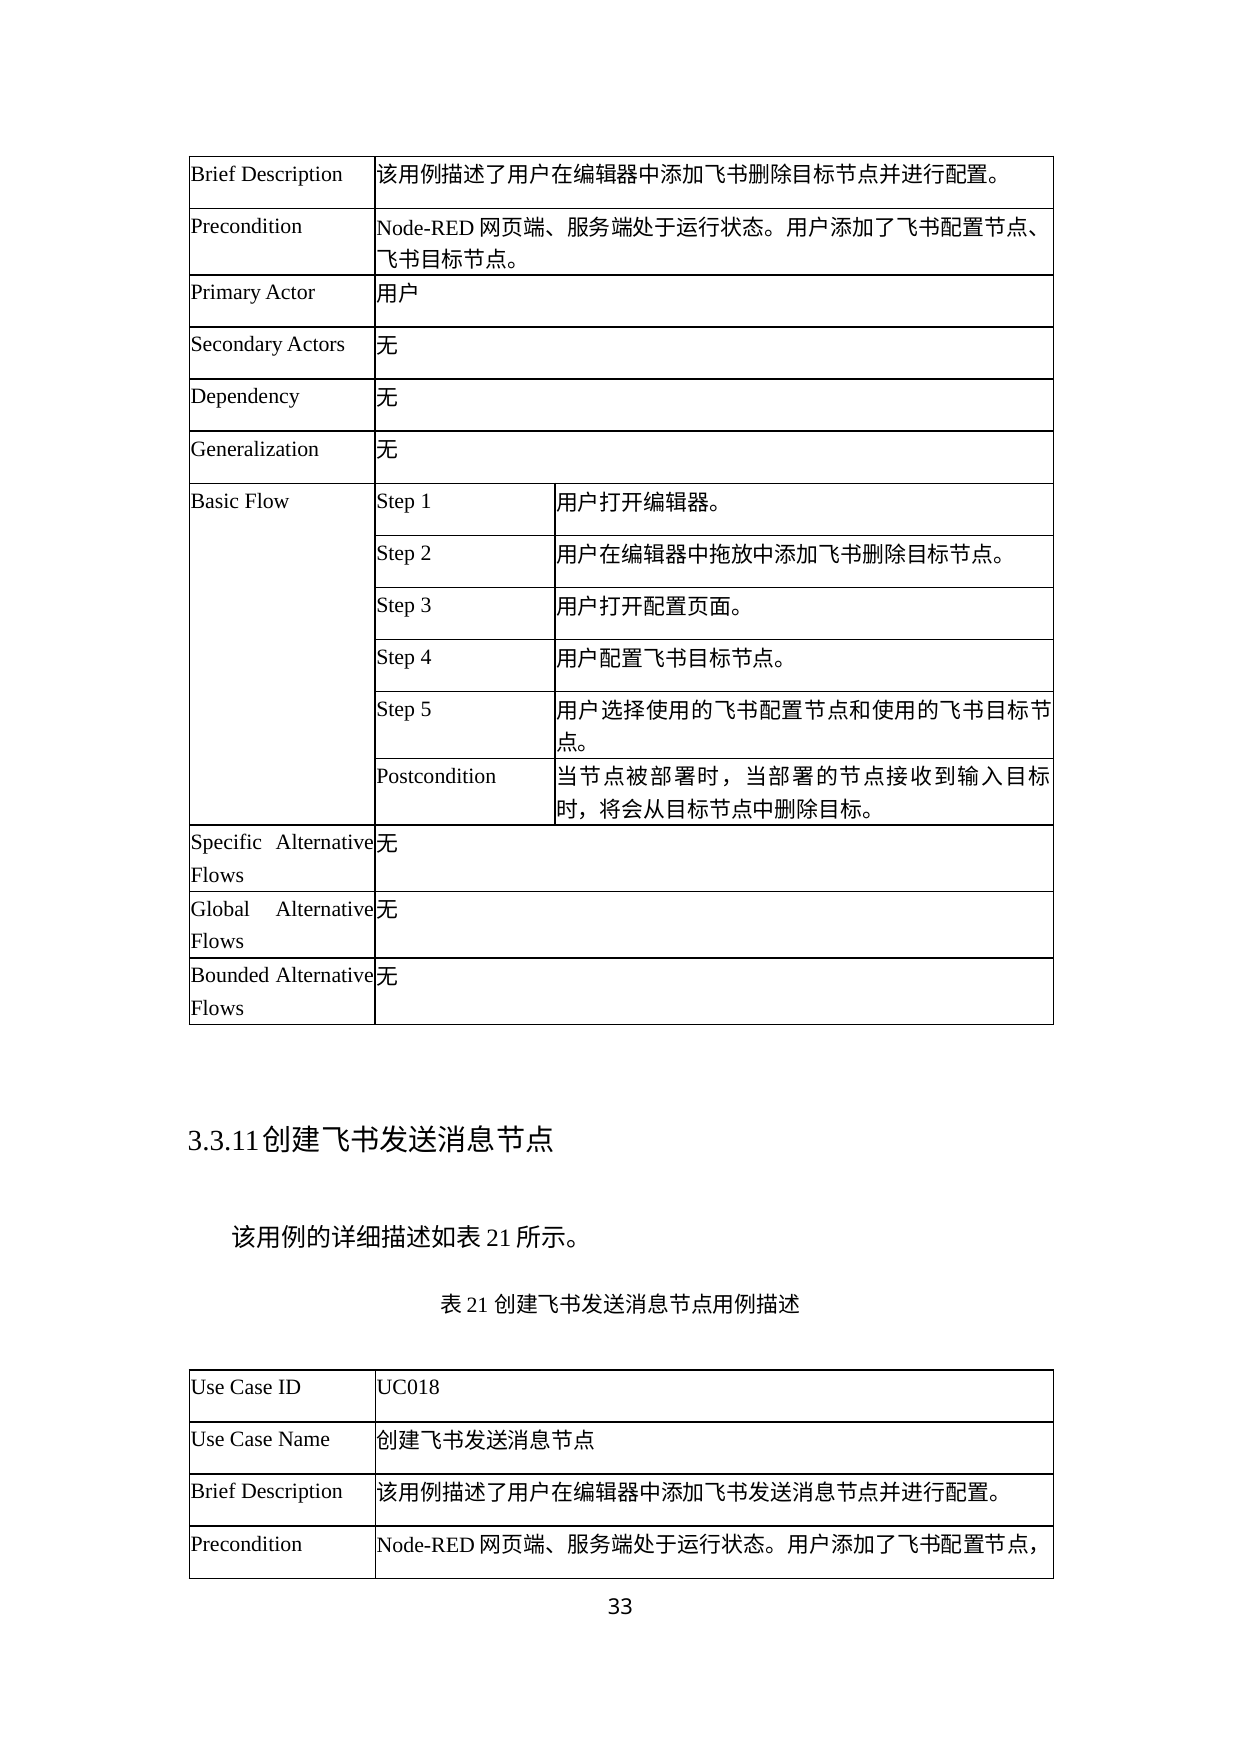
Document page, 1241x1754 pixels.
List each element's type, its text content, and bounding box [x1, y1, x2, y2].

table_cell 无 [376, 959, 1053, 1024]
table_header Use Case ID [190, 1371, 375, 1421]
text 表21 创建飞书发送消息节点用例描述 [187, 1286, 1053, 1319]
table_cell Step 5 [376, 692, 554, 757]
table_cell Precondition [190, 1527, 375, 1577]
table_cell Generalization [190, 432, 374, 482]
table_cell 当节点被部署时，当部署的节点接收到输入目标时，将会从目标节点中删除目标。 [556, 759, 1053, 824]
table_cell Primary Actor [190, 276, 374, 326]
table_cell 无 [376, 328, 1053, 378]
table_cell 用户打开配置页面。 [556, 588, 1053, 639]
table_cell Step 2 [376, 536, 554, 587]
table_cell Precondition [190, 209, 374, 274]
table_cell Step 1 [376, 484, 554, 534]
table_cell 用户打开编辑器。 [556, 484, 1053, 534]
table_cell Secondary Actors [190, 328, 374, 378]
table_cell 无 [376, 380, 1053, 430]
table_header UC018 [376, 1371, 1053, 1421]
table_cell Specific Alternative Flows [190, 826, 374, 891]
table_cell Step 4 [376, 640, 554, 691]
table_cell 该用例描述了用户在编辑器中添加飞书删除目标节点并进行配置。 [376, 157, 1053, 208]
table_cell Global Alternative Flows [190, 892, 374, 957]
table_cell Postcondition [376, 759, 554, 824]
table_cell Node-RED网页端、服务端处于运行状态。用户添加了飞书配置节点、飞书目标节点。 [376, 209, 1053, 274]
table_cell 用户 [376, 276, 1053, 326]
table_cell Dependency [190, 380, 374, 430]
table_cell Brief Description [190, 1475, 375, 1525]
table_cell 用户选择使用的飞书配置节点和使用的飞书目标节点。 [556, 692, 1053, 757]
table_cell 用户在编辑器中拖放中添加飞书删除目标节点。 [556, 536, 1053, 587]
table_cell Brief Description [190, 157, 374, 208]
table_cell 该用例描述了用户在编辑器中添加飞书发送消息节点并进行配置。 [376, 1475, 1053, 1525]
table_cell 无 [376, 432, 1053, 482]
table_cell Use Case Name [190, 1423, 375, 1473]
table_cell 创建飞书发送消息节点 [376, 1423, 1053, 1473]
table_cell Step 3 [376, 588, 554, 639]
text 该用例的详细描述如表21所示。 [187, 1203, 1053, 1268]
list 创建飞书发送消息节点 [187, 1105, 1053, 1170]
table_cell Bounded Alternative Flows [190, 959, 374, 1024]
table_cell 用户配置飞书目标节点。 [556, 640, 1053, 691]
table_cell 无 [376, 826, 1053, 891]
table_cell Basic Flow [190, 484, 374, 824]
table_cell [376, 1527, 1053, 1577]
table_cell 无 [376, 892, 1053, 957]
